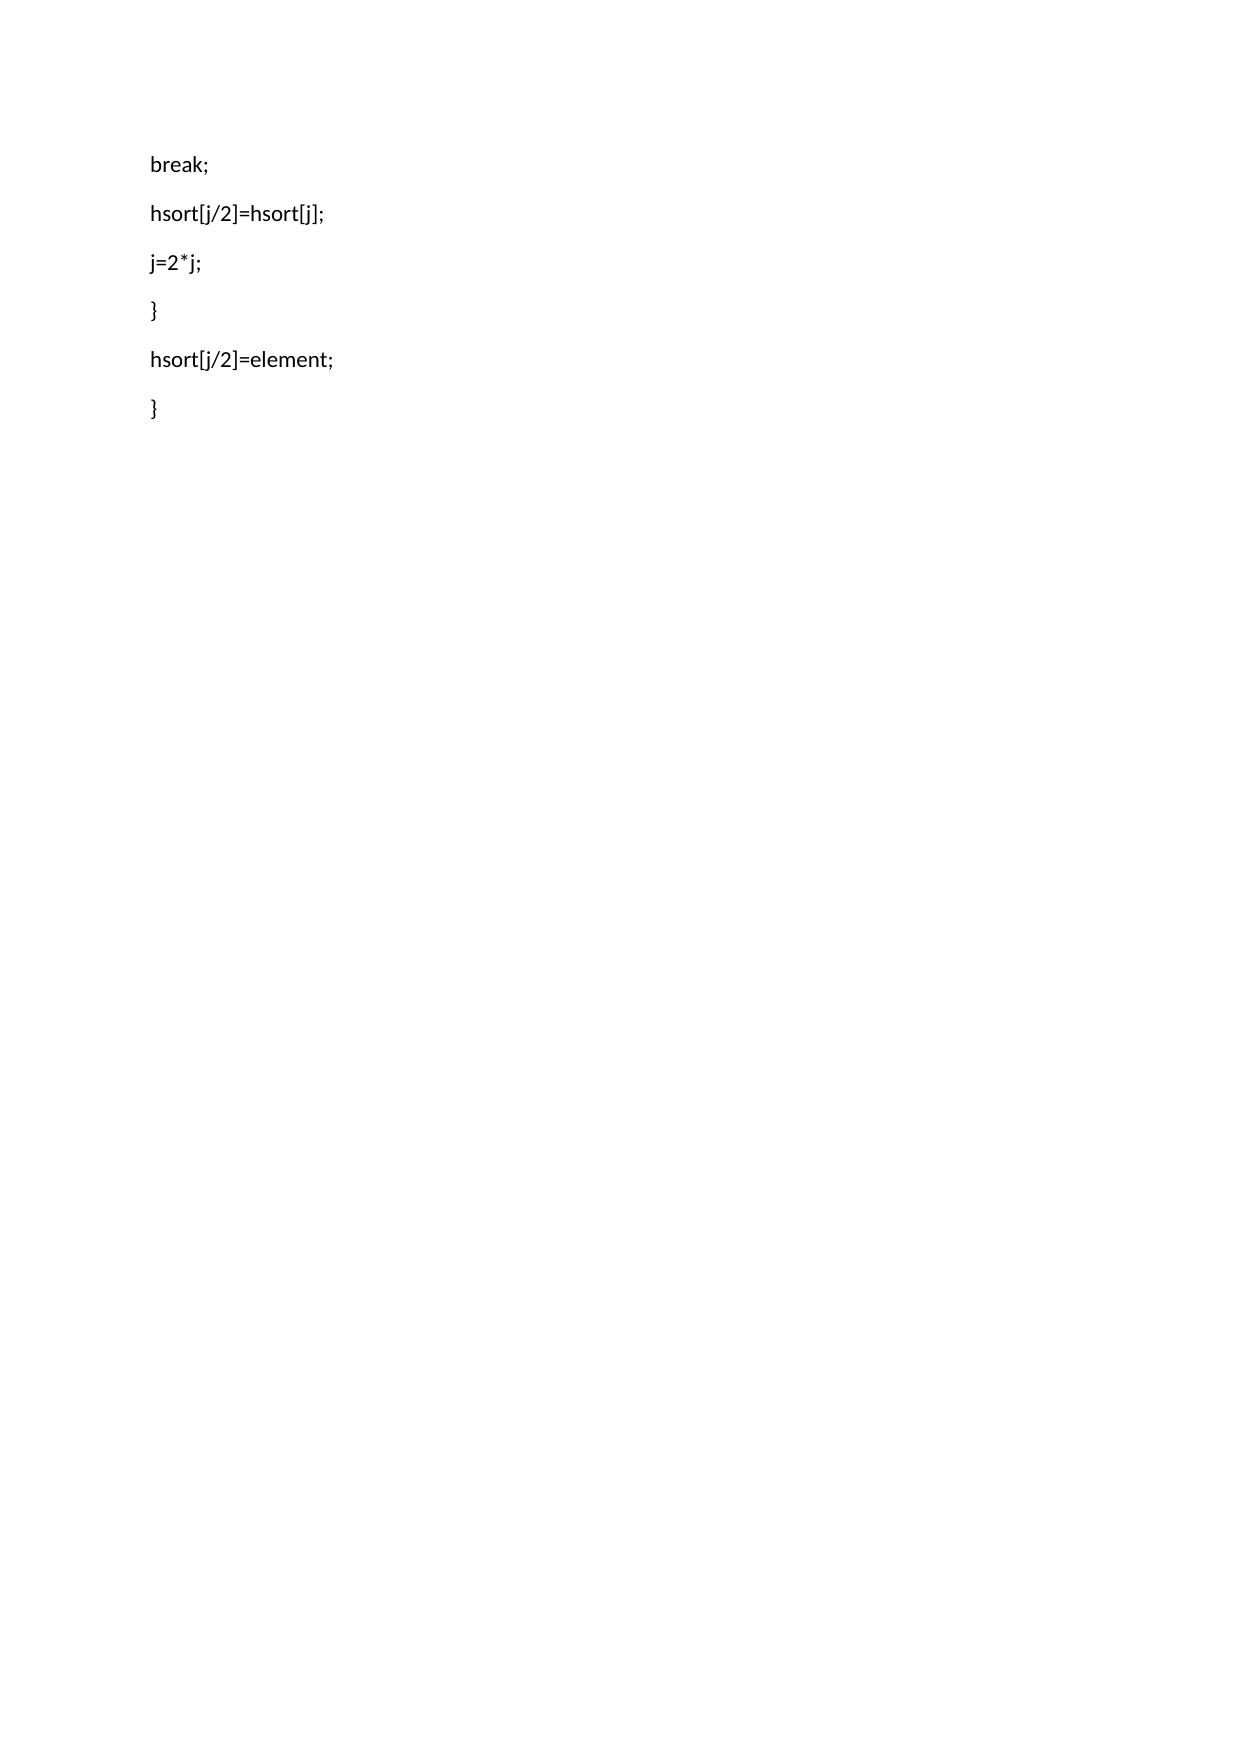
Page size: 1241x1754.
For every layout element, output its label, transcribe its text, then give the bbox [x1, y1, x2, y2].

text hsort[j/2]=hsort[j]; [150, 199, 1090, 227]
text } [150, 394, 1090, 422]
text } [150, 297, 1090, 324]
text break; [150, 150, 1090, 178]
text j=2*j; [150, 248, 1090, 276]
text hsort[j/2]=element; [150, 345, 1090, 373]
